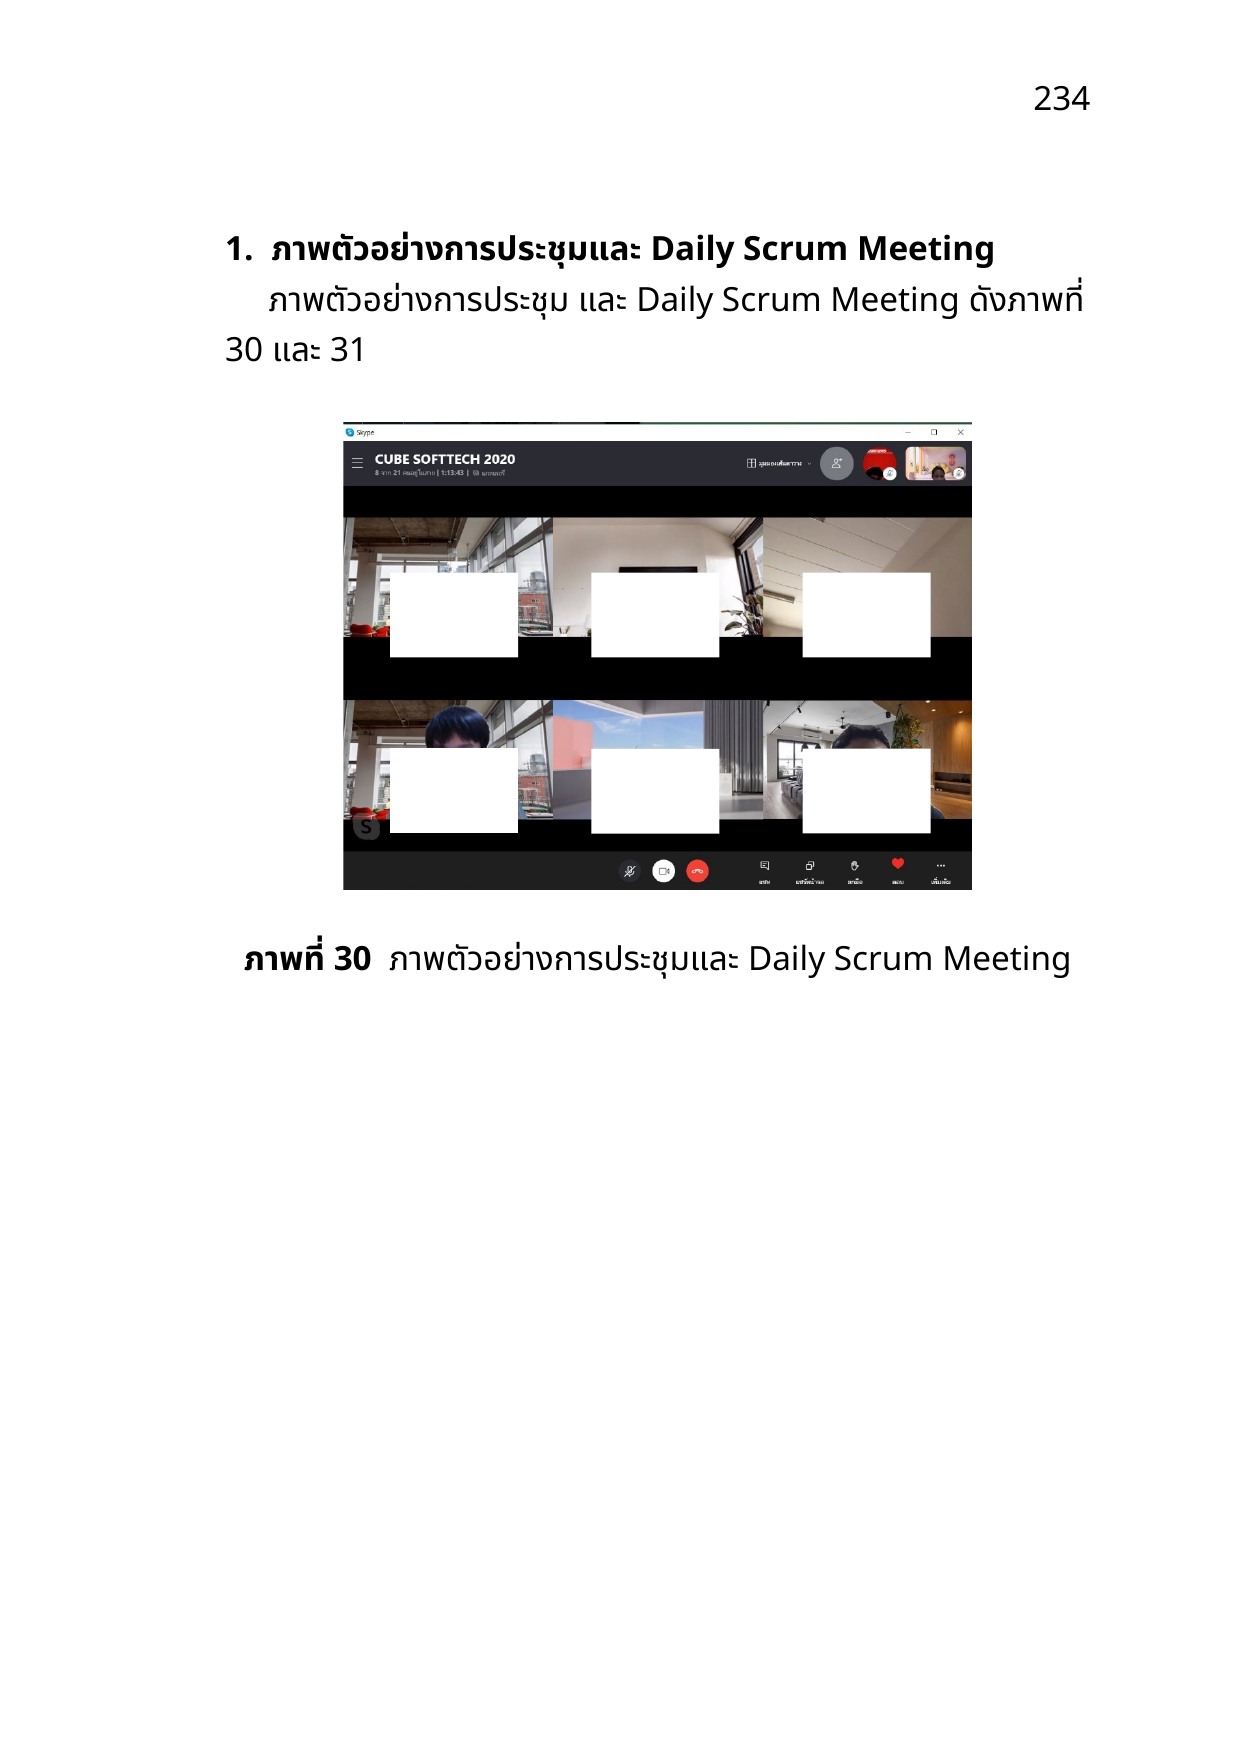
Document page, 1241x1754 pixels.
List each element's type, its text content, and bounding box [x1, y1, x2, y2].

text ภาพที่ 30 ภาพตัวอย่างการประชุมและ Daily Scrum Meeting [225, 935, 1090, 986]
text 1. ภาพตัวอย่างการประชุมและ Daily Scrum Meeting [225, 225, 1090, 276]
picture [343, 422, 972, 890]
text ภาพตัวอย่างการประชุม และ Daily Scrum Meeting ดังภาพที่ 30 และ 31 [225, 276, 1090, 377]
